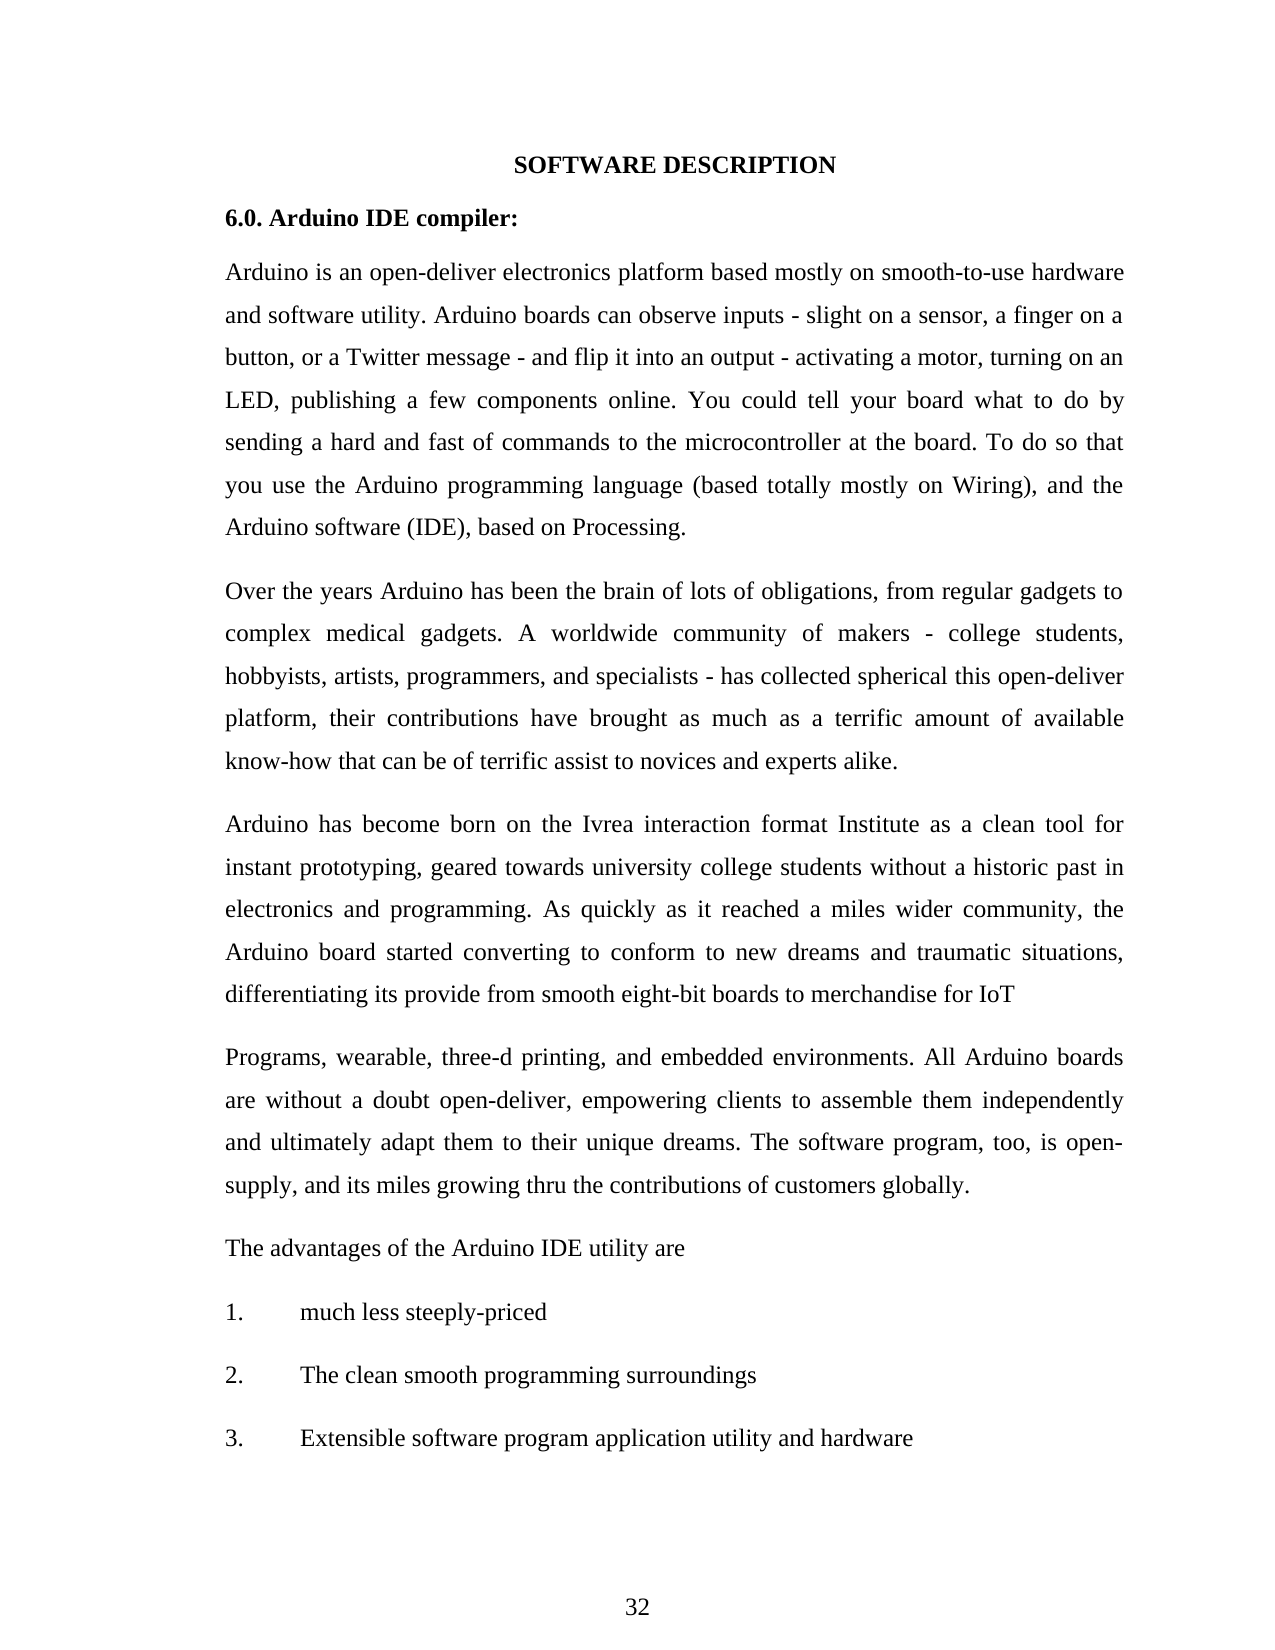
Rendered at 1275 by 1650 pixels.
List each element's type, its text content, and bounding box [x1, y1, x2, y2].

text Over the years Arduino has been the brain of lots of obligations, from regular gadgets to complex medical gadgets. A worldwide community of makers - college students, hobbyists, artists, programmers, and specialists - has collected spherical this open-deliver platform, their contributions have brought as much as a terrific amount of available know-how that can be of terrific assist to novices and experts alike. [225, 576, 1125, 774]
text 2. The clean smooth programming surroundings [225, 1360, 1125, 1389]
text 3. Extensible software program application utility and hardware [225, 1423, 1125, 1452]
text SOFTWARE DESCRIPTION [225, 150, 1125, 178]
text Programs, wearable, three-d printing, and embedded environments. All Arduino boards are without a doubt open-deliver, empowering clients to assemble them independently and ultimately adapt them to their unique dreams. The software program, too, is open-supply, and its miles growing thru the contributions of customers globally. [225, 1042, 1125, 1199]
text The advantages of the Arduino IDE utility are [225, 1233, 1125, 1262]
text Arduino is an open-deliver electronics platform based mostly on smooth-to-use hardware and software utility. Arduino boards can observe inputs - slight on a sensor, a finger on a button, or a Twitter message - and flip it into an output - activating a motor, turning on an LED, publishing a few components online. You could tell your board what to do by sending a hard and fast of commands to the microcontroller at the board. To do so that you use the Arduino programming language (based totally mostly on Wiring), and the Arduino software (IDE), based on Processing. [225, 257, 1125, 541]
text Arduino has become born on the Ivrea interaction format Institute as a clean tool for instant prototyping, geared towards university college students without a historic past in electronics and programming. As quickly as it reached a miles wider community, the Arduino board started converting to conform to new dreams and traumatic situations, differentiating its provide from smooth eight-bit boards to merchandise for IoT [225, 809, 1125, 1008]
text 6.0. Arduino IDE compiler: [225, 203, 1125, 232]
text 1. much less steeply-priced [225, 1297, 1125, 1325]
